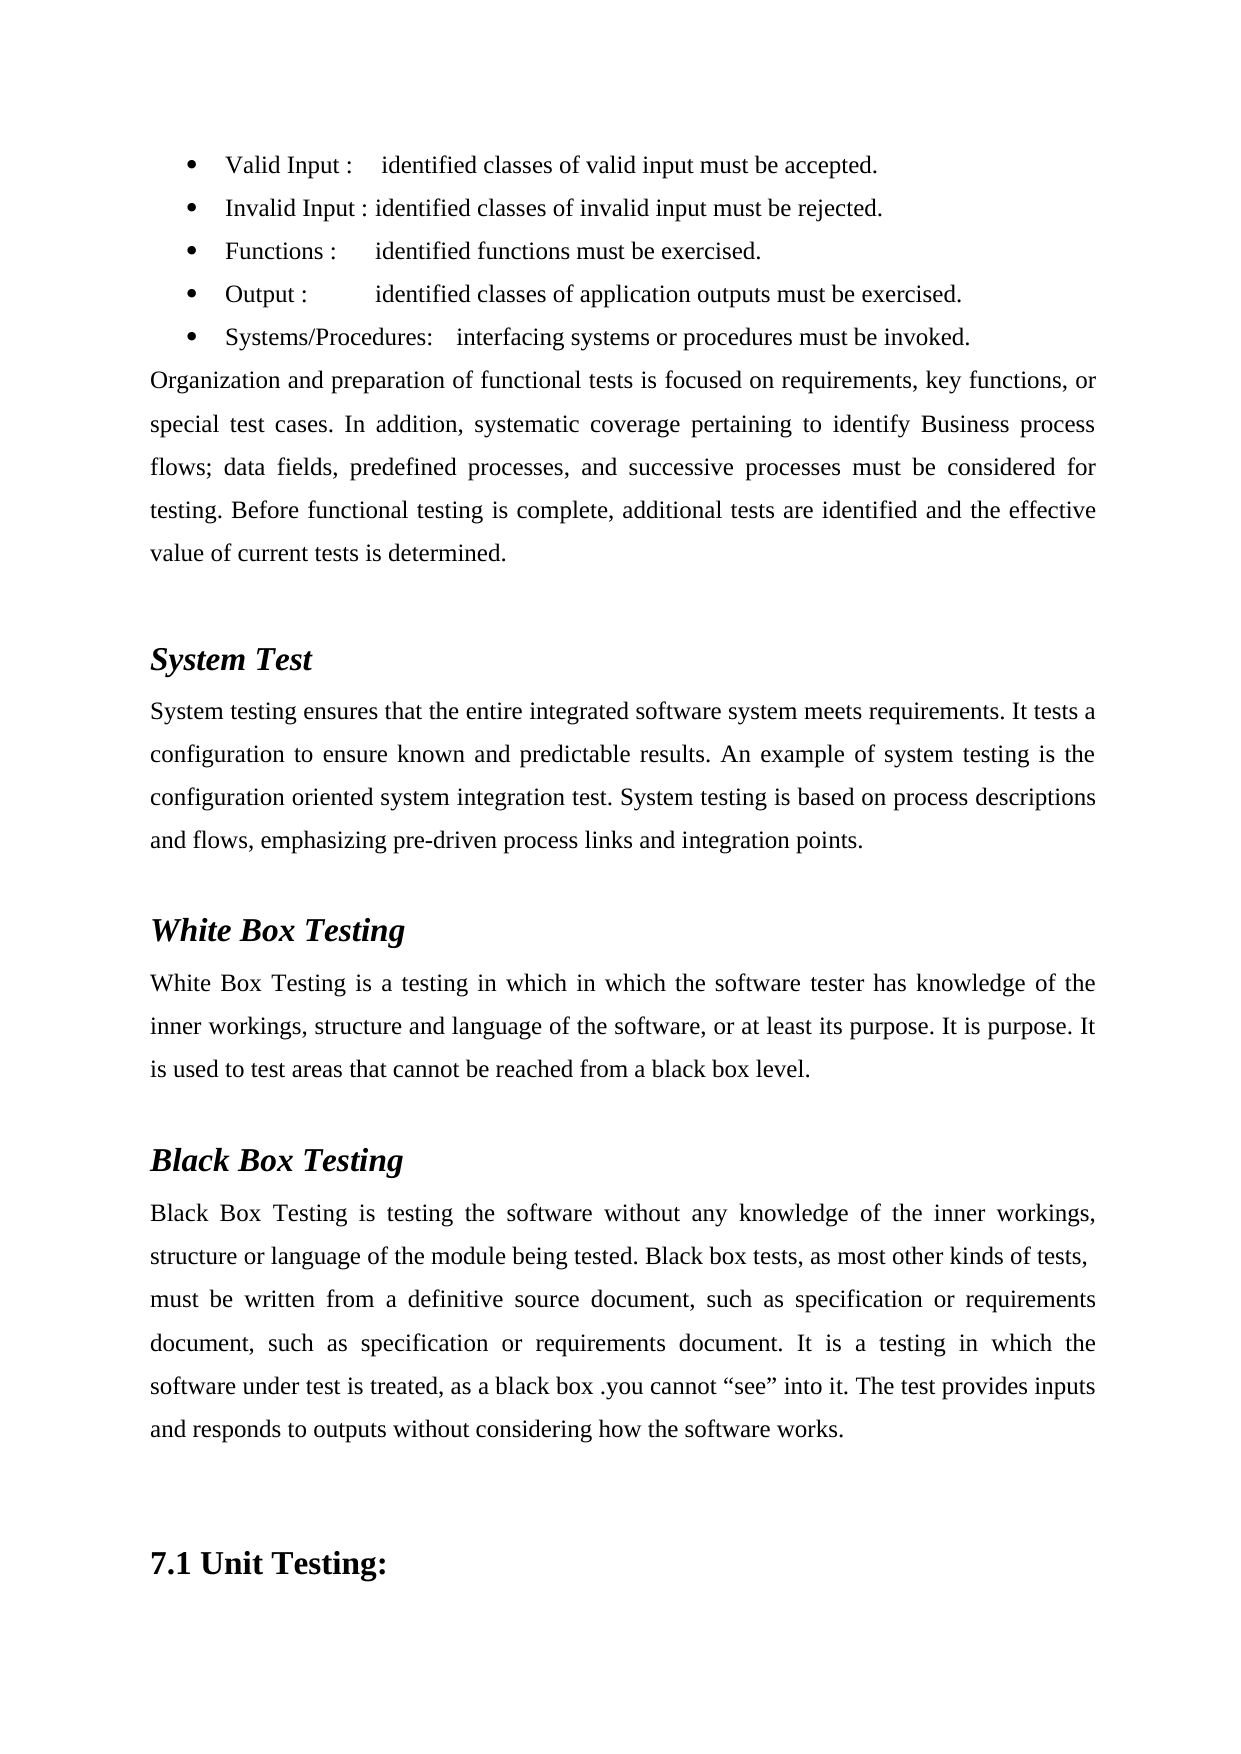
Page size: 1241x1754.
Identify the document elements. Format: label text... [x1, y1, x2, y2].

text Organization and preparation of functional tests is focused on requirements, key functions, or special test cases. In addition, systematic coverage pertaining to identify Business process flows; data fields, predefined processes, and successive processes must be considered for testing. Before functional testing is complete, additional tests are identified and the effective value of current tests is determined. [150, 366, 1097, 567]
list Functions : identified functions must be exercised. [187, 236, 1097, 265]
list Valid Input : identified classes of valid input must be accepted. [187, 150, 1097, 179]
text 7.1 Unit Testing: [150, 1543, 1097, 1582]
text System testing ensures that the entire integrated software system meets requirements. It tests a configuration to ensure known and predictable results. An example of system testing is the configuration oriented system integration test. System testing is based on process descriptions and flows, emphasizing pre-driven process links and integration points. [150, 696, 1097, 854]
text must be written from a definitive source document, such as specification or requirements document, such as specification or requirements document. It is a testing in which the software under test is treated, as a black box .you cannot “see” into it. The test provides inputs and responds to outputs without considering how the software works. [150, 1284, 1097, 1443]
text White Box Testing is a testing in which in which the software tester has knowledge of the inner workings, structure and language of the software, or at least its purpose. It is purpose. It is used to test areas that cannot be reached from a black box level. [150, 968, 1097, 1083]
text Black Box Testing is testing the software without any knowledge of the inner workings, structure or language of the module being tested. Black box tests, as most other kinds of tests, [150, 1198, 1097, 1270]
text System Test [150, 639, 1097, 677]
list Systems/Procedures: interfacing systems or procedures must be invoked. [187, 322, 1097, 351]
list Output : identified classes of application outputs must be exercised. [187, 279, 1097, 308]
list Invalid Input : identified classes of invalid input must be rejected. [187, 193, 1097, 222]
text Black Box Testing [150, 1141, 1097, 1179]
text White Box Testing [150, 911, 1097, 949]
